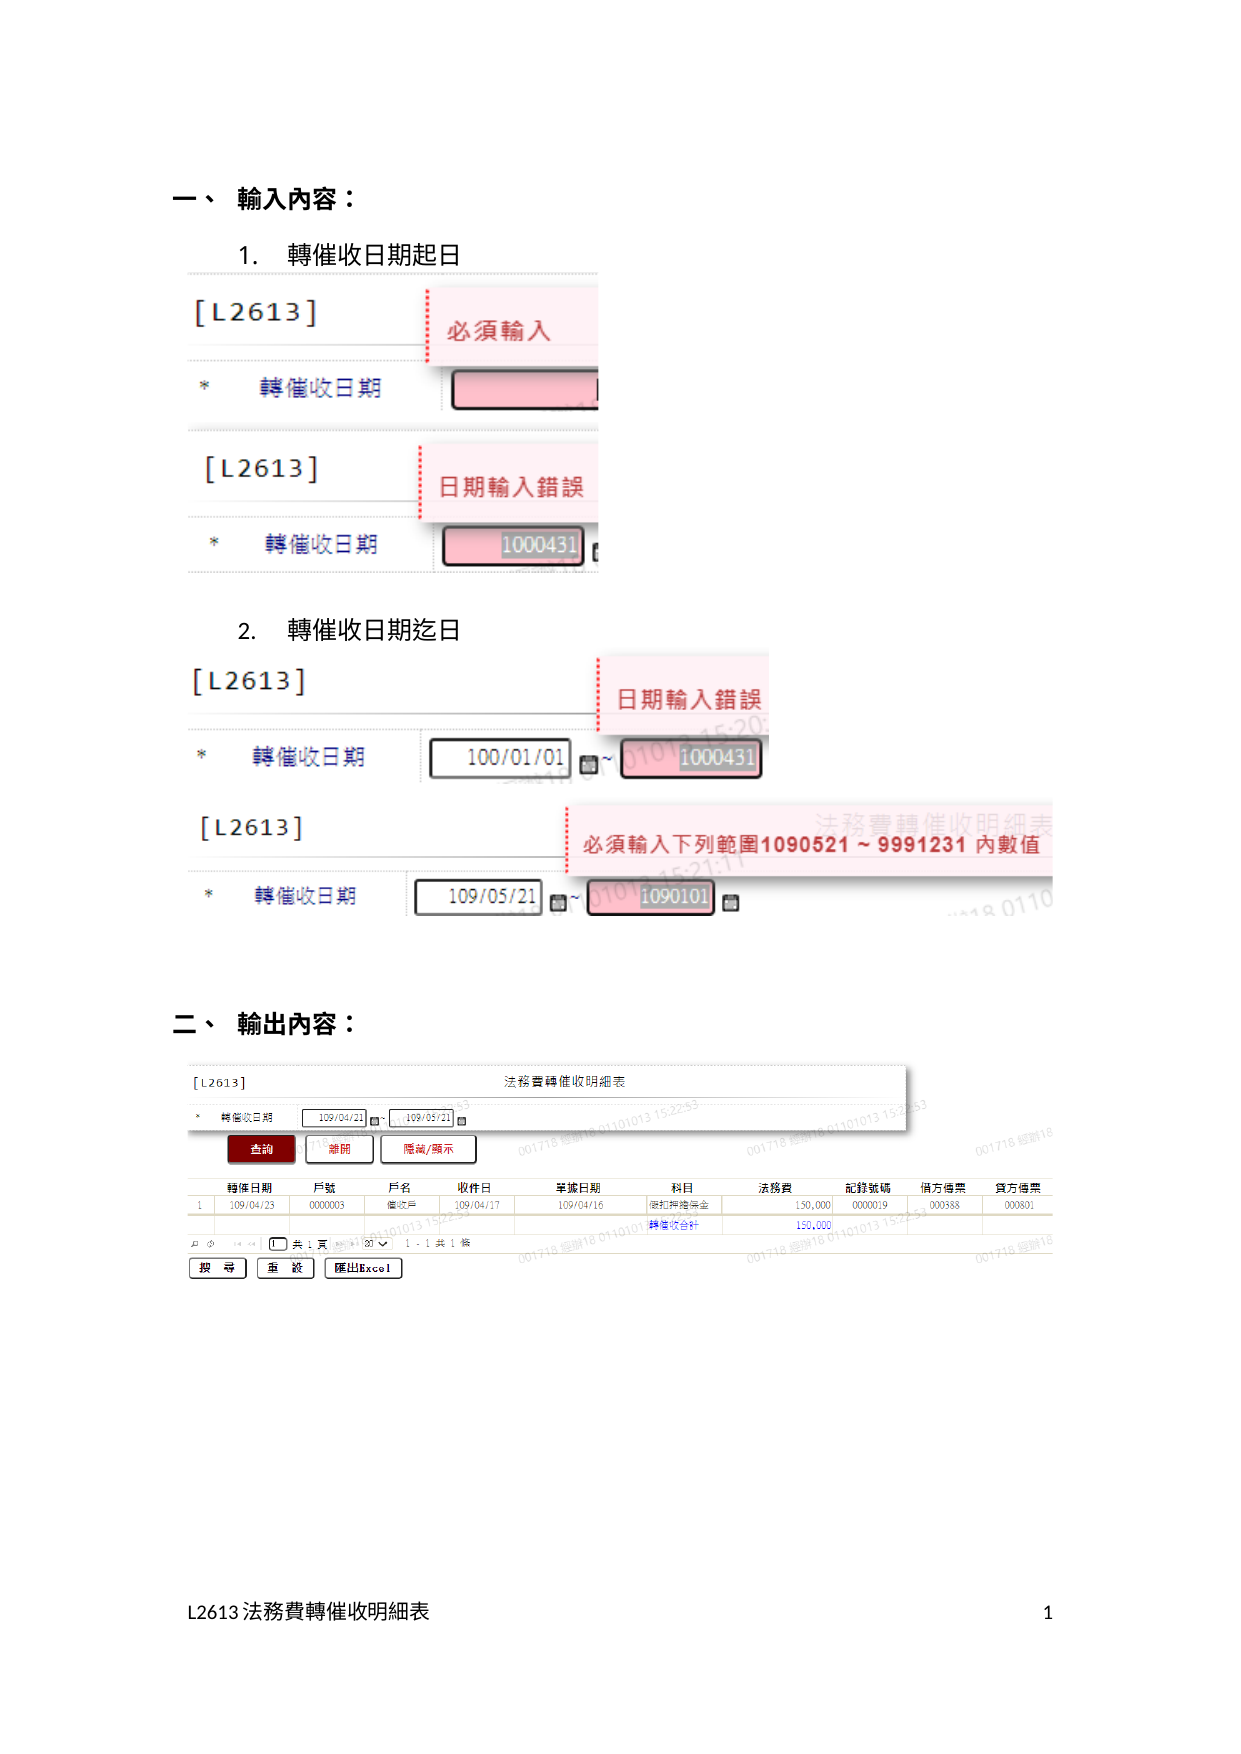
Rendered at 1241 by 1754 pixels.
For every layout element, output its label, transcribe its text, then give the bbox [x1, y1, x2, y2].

picture [187, 647, 769, 784]
picture [187, 1060, 1053, 1280]
subtitle 輸出內容： [173, 1004, 1053, 1041]
picture [187, 422, 599, 573]
picture [187, 797, 1053, 916]
list 轉催收日期迄日 [237, 610, 1053, 647]
subtitle 輸入內容： [173, 179, 1053, 216]
list 轉催收日期起日 [237, 235, 1053, 272]
picture [187, 272, 599, 412]
